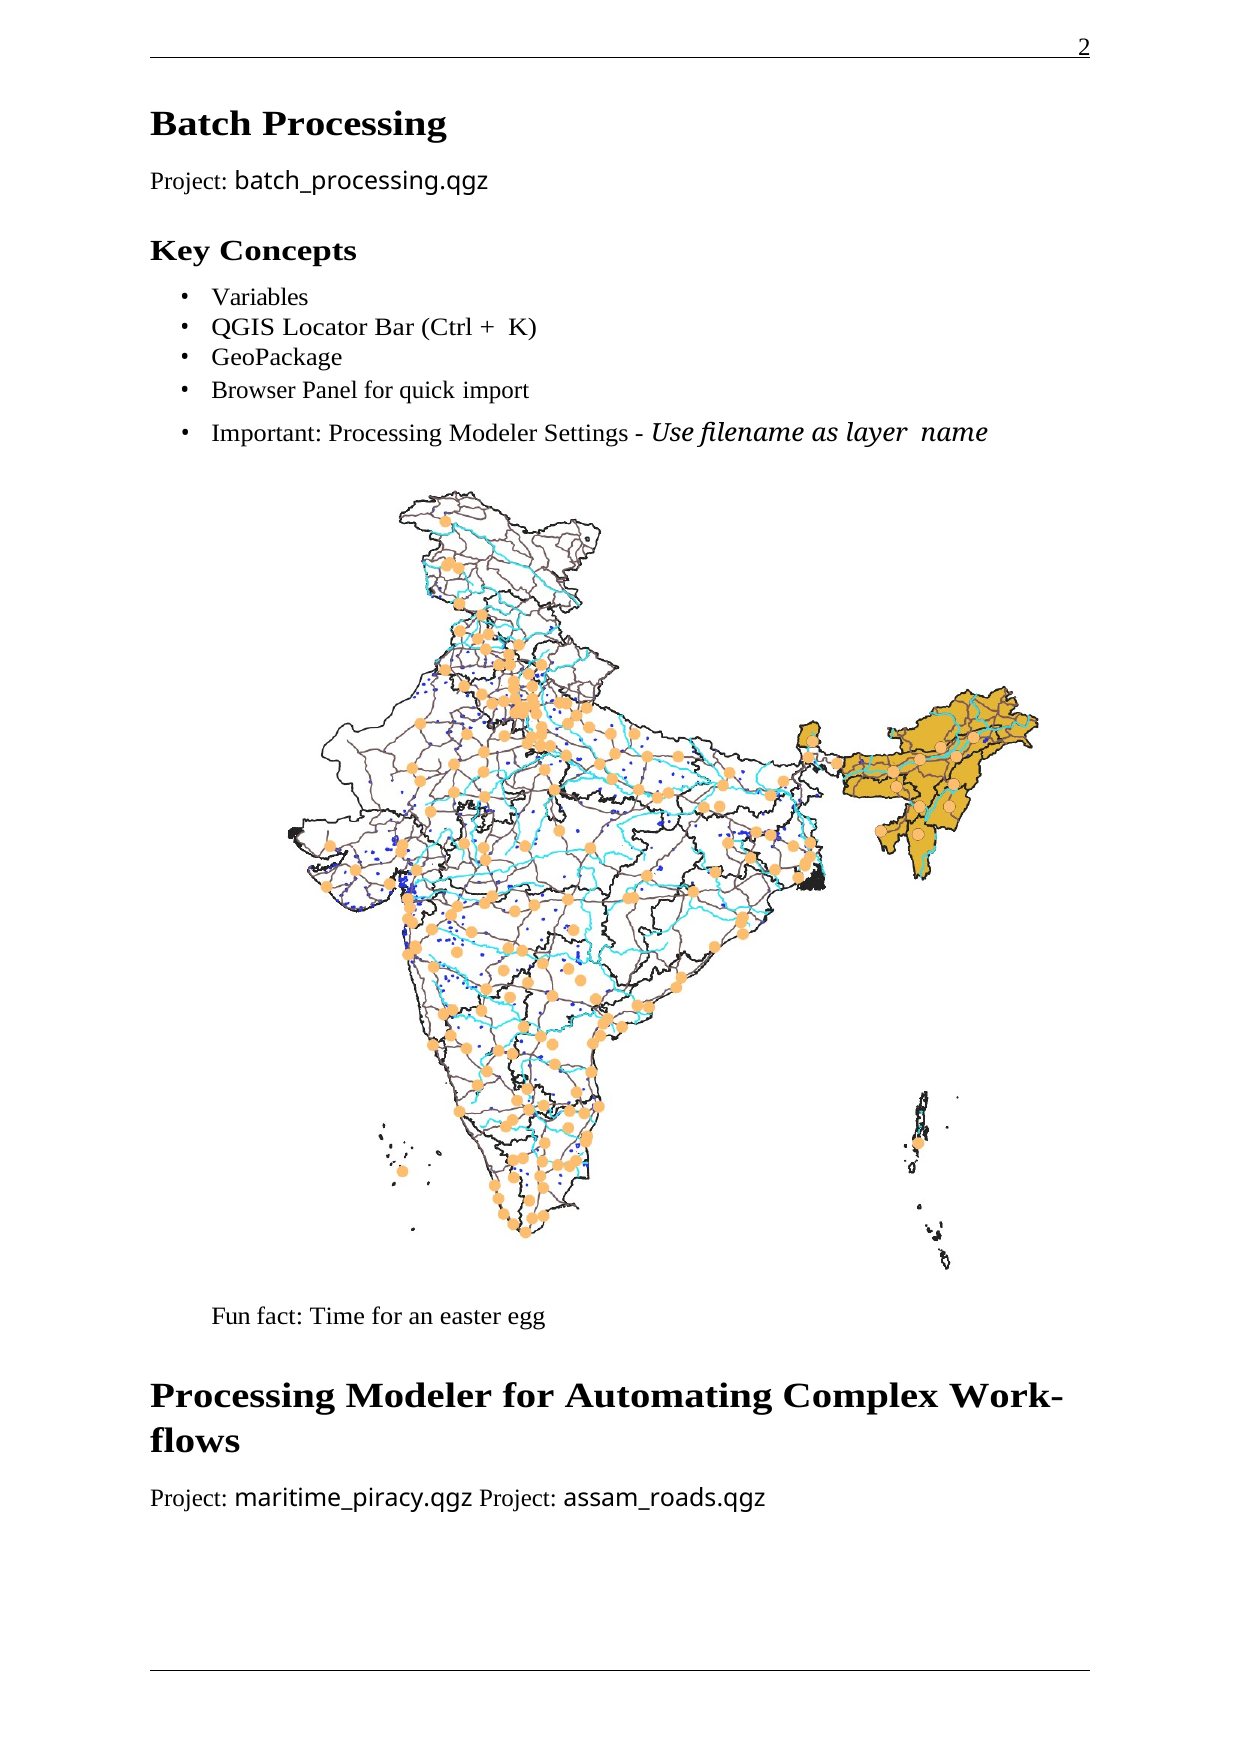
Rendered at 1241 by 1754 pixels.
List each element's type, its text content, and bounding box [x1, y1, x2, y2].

picture [287, 490, 1039, 1270]
text Project: maritime_piracy.qgz Project: assam_roads.qgz [150, 1479, 1186, 1513]
list Browser Panel for quick import [180, 372, 1186, 404]
list Variables [180, 279, 1186, 312]
list QGIS Locator Bar (Ctrl + K) [180, 312, 1186, 342]
text Project: batch_processing.qgz [150, 163, 1186, 197]
subtitle Key Concepts [150, 233, 1186, 267]
subtitle Processing Modeler for Automating Complex Work- flows [150, 1374, 1139, 1460]
text Fun fact: Time for an easter egg [211, 1301, 1038, 1329]
list Important: Processing Modeler Settings - Use filename as layer name [180, 414, 1186, 448]
subtitle Batch Processing [150, 102, 1186, 143]
list GeoPackage [180, 342, 1186, 372]
text 2 [150, 32, 1186, 60]
